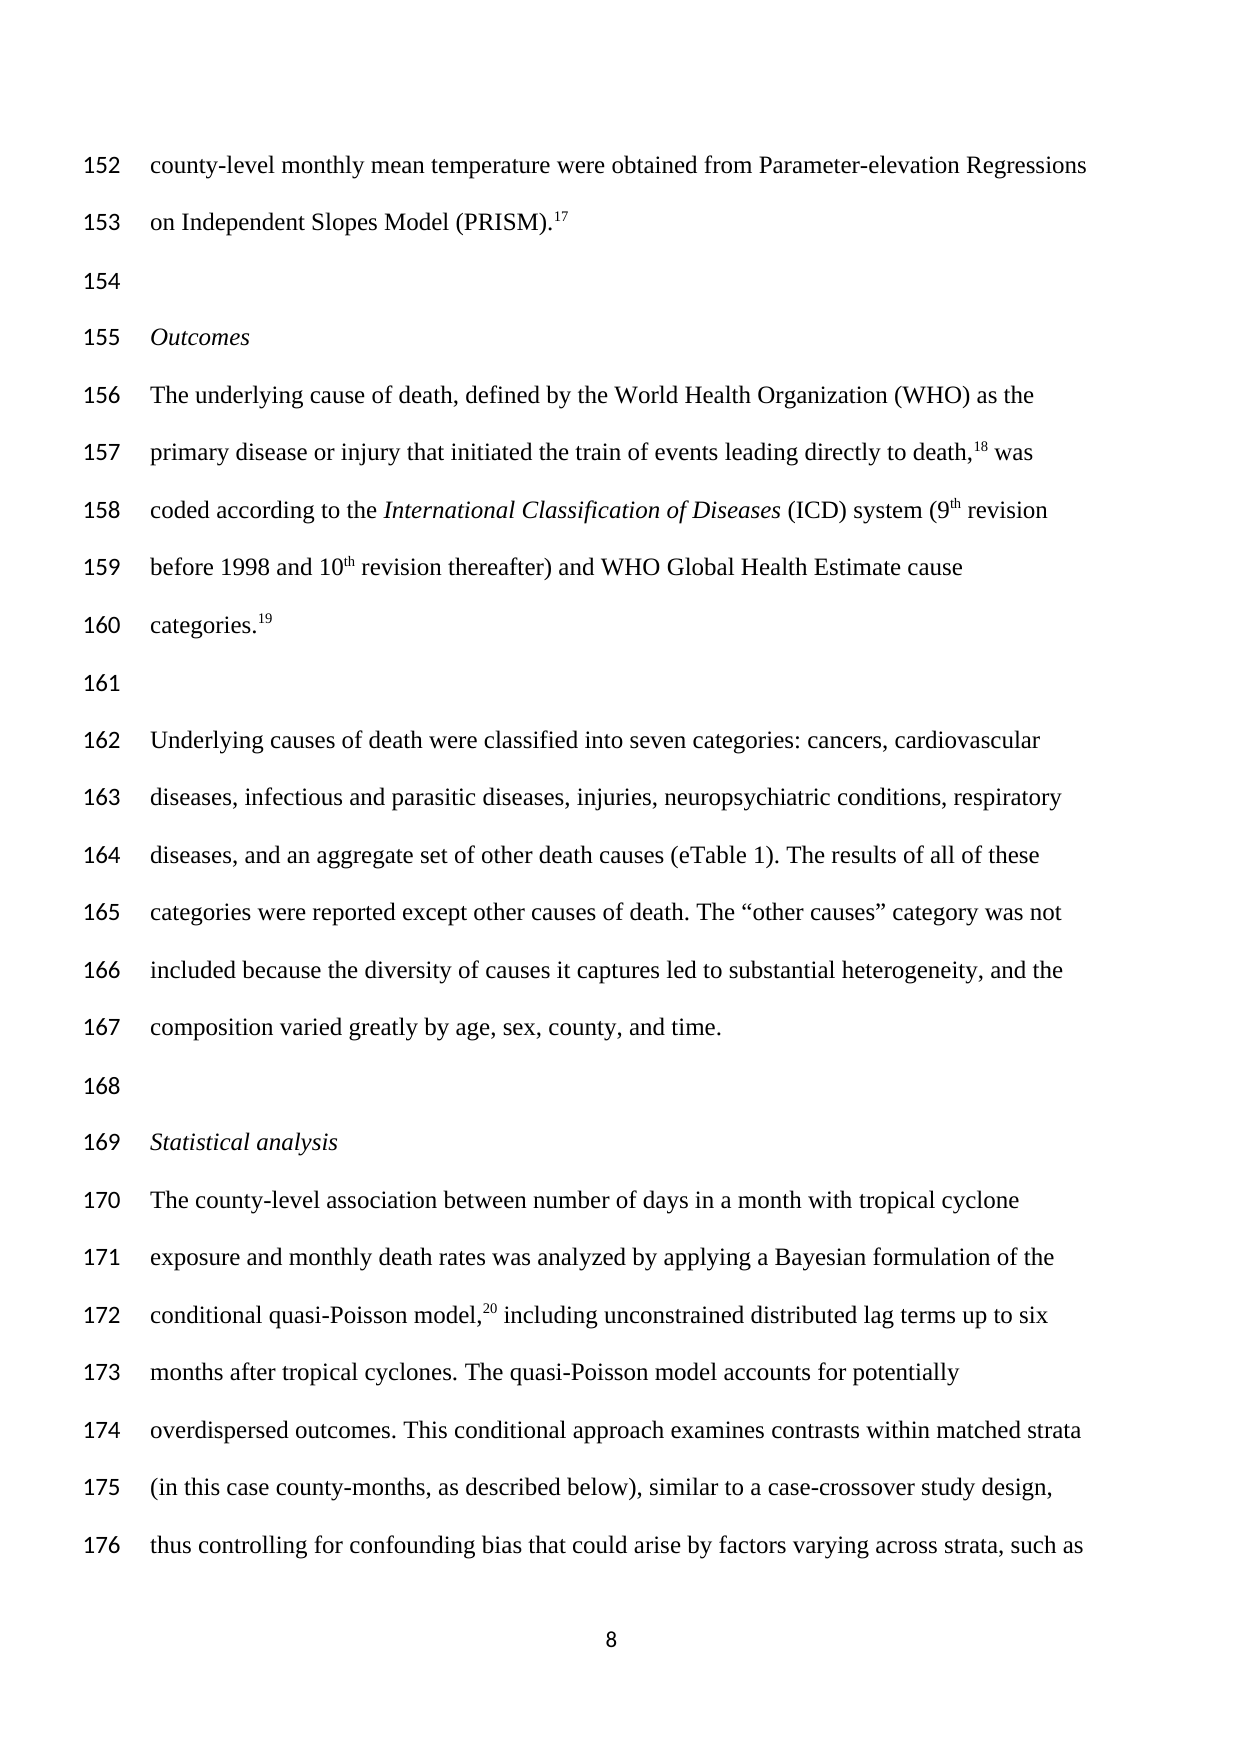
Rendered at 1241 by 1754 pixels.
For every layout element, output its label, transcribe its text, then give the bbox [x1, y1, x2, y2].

text Statistical analysis [150, 1127, 1090, 1156]
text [150, 1185, 1090, 1559]
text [150, 150, 1090, 236]
text Outcomes [150, 322, 1090, 351]
text Underlying causes of death were classified into seven categories: cancers, cardiovascular diseases, infectious and parasitic diseases, injuries, neuropsychiatric conditions, respiratory diseases, and an aggregate set of other death causes (eTable 1). The results of all of these categories were reported except other causes of death. The “other causes” category was not included because the diversity of causes it captures led to substantial heterogeneity, and the composition varied greatly by age, sex, county, and time. [150, 725, 1090, 1041]
text The underlying cause of death, defined by the World Health Organization (WHO) as the primary disease or injury that initiated the train of events leading directly to death,18 was coded according to the International Classification of Diseases (ICD) system (9th revision before 1998 and 10th revision thereafter) and WHO Global Health Estimate cause categories.19 [150, 380, 1090, 639]
